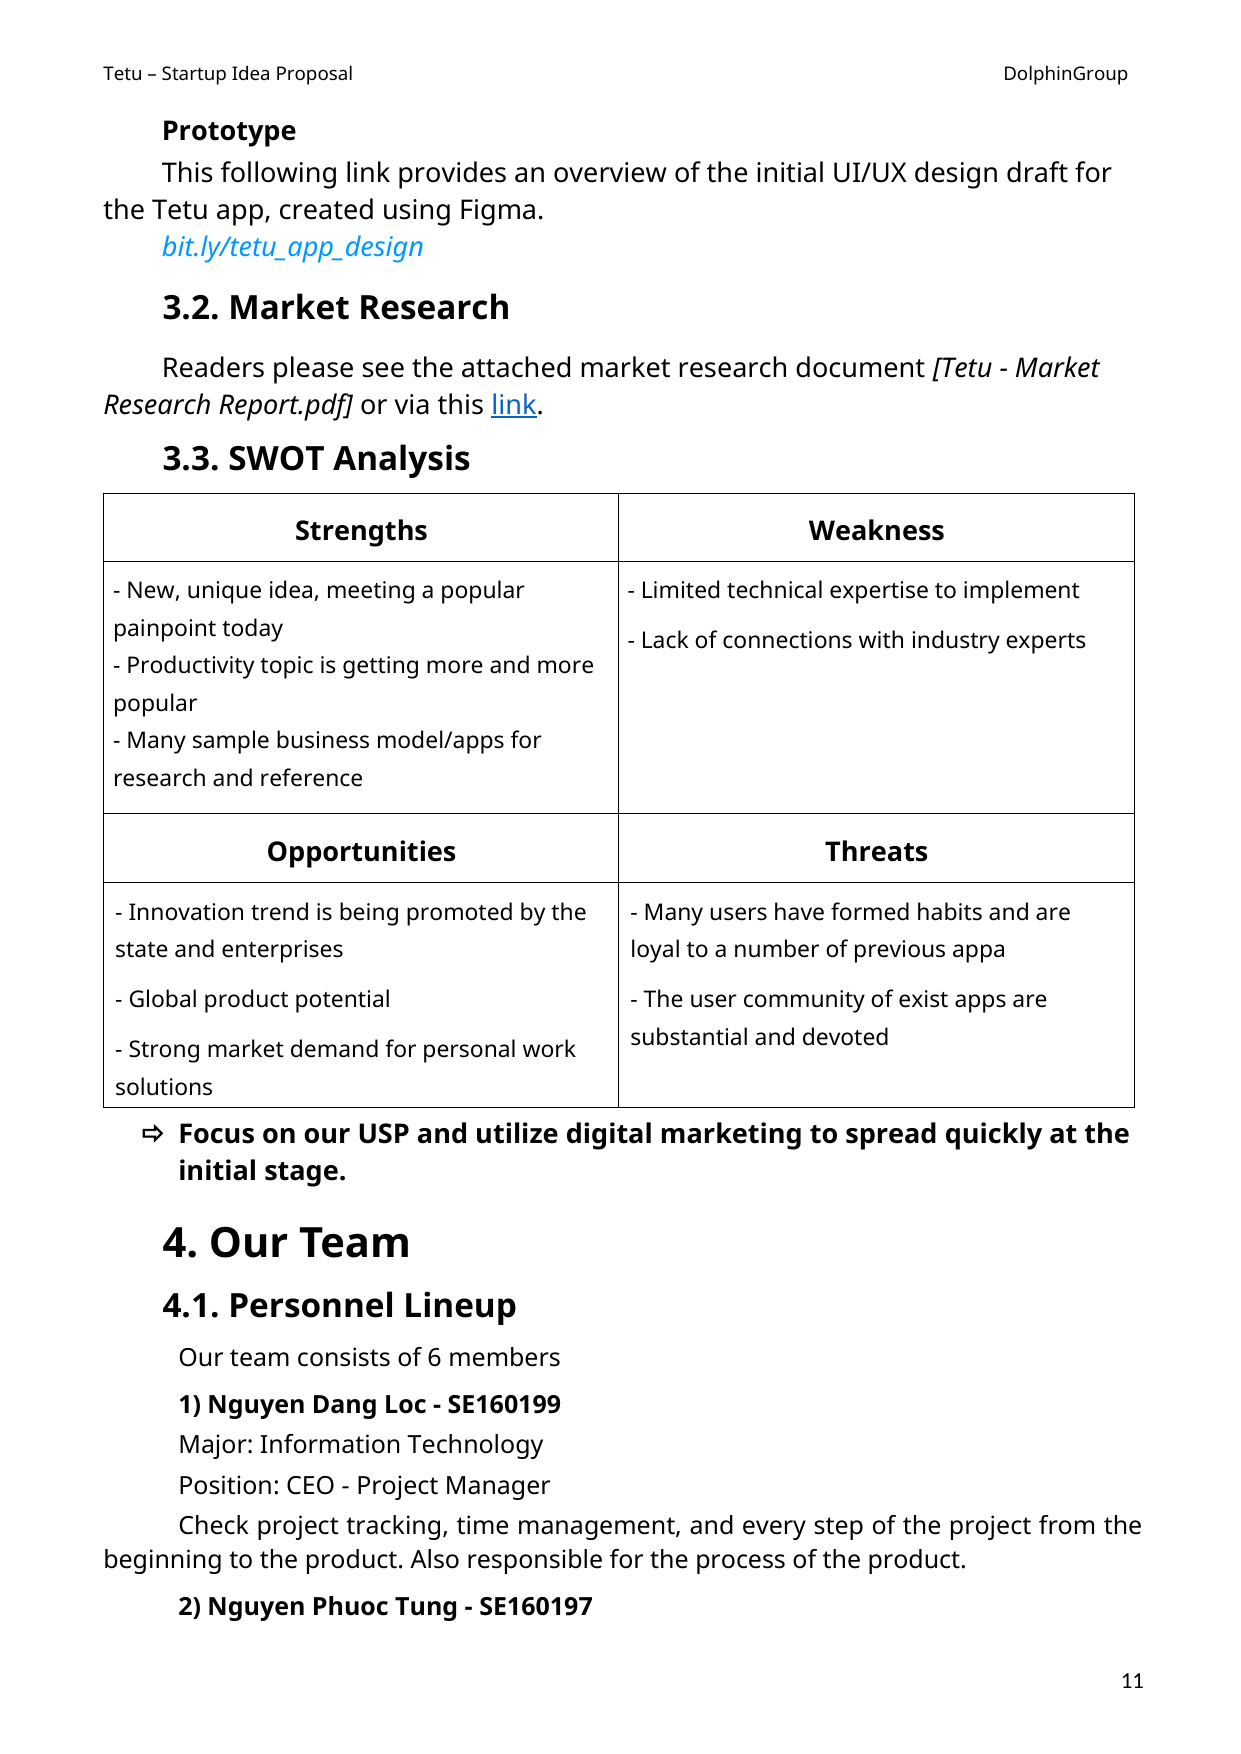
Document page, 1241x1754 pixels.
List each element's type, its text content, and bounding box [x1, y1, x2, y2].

table_cell - Many users have formed habits and are loyal to a number of previous appa - The user community of exist apps are substantial and devoted [619, 883, 1134, 1107]
text 2) Nguyen Phuoc Tung - SE160197 [178, 1588, 1144, 1622]
text Major: Information Technology [103, 1427, 1144, 1461]
table_cell - New, unique idea, meeting a popular painpoint today - Productivity topic is getting more and more popular - Many sample business model/apps for research and reference [104, 562, 618, 813]
subtitle SWOT Analysis [162, 434, 1144, 480]
table_cell Opportunities [104, 814, 618, 882]
text Our team consists of 6 members [103, 1340, 1144, 1374]
subtitle Market Research [162, 284, 1144, 329]
table_cell - Innovation trend is being promoted by the state and enterprises - Global product potential - Strong market demand for personal work solutions [104, 883, 618, 1107]
text This following link provides an overview of the initial UI/UX design draft for the Tetu app, created using Figma. [103, 153, 1144, 227]
text Position: CEO - Project Manager [103, 1467, 1144, 1501]
subtitle Personnel Lineup [162, 1282, 1144, 1328]
text 1) Nguyen Dang Loc - SE160199 [178, 1387, 1144, 1421]
text Readers please see the attached market research document [Tetu - Market Research Report.pdf] or via this link. [103, 348, 1144, 422]
list Focus on our USP and utilize digital marketing to spread quickly at the initial stage. [141, 1114, 1144, 1188]
table_header Weakness [619, 494, 1134, 561]
text Prototype [103, 111, 1144, 148]
subtitle Our Team [103, 1213, 1144, 1270]
text Check project tracking, time management, and every step of the project from the beginning to the product. Also responsible for the process of the product. [103, 1508, 1144, 1576]
table_cell - Limited technical expertise to implement - Lack of connections with industry experts [619, 562, 1134, 813]
table_cell Threats [619, 814, 1134, 882]
text bit.ly/tetu_app_design [103, 227, 1144, 264]
table_header Strengths [104, 494, 618, 561]
